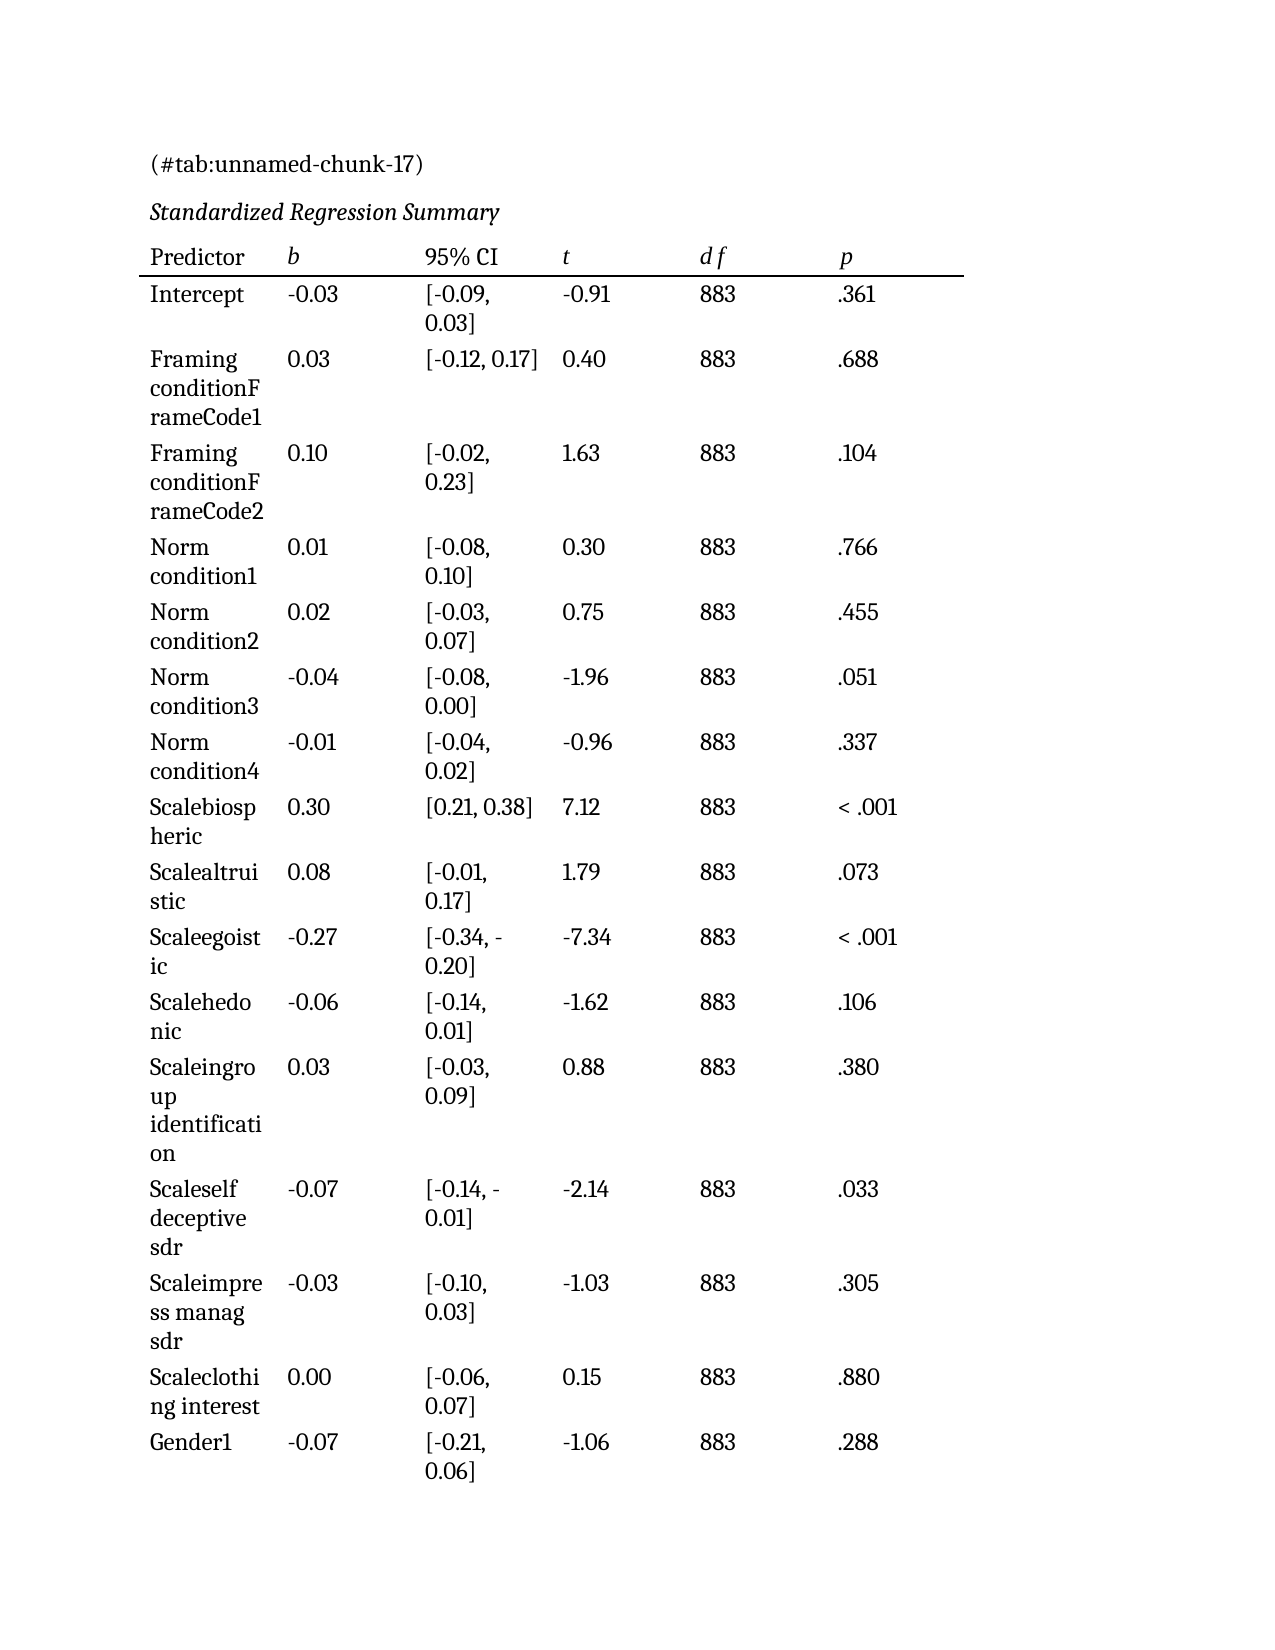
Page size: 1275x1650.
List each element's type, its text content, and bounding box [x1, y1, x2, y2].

text (#tab:unnamed-chunk-17) [150, 150, 1125, 179]
text Standardized Regression Summary [150, 197, 1125, 226]
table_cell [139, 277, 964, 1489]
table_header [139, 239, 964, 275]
